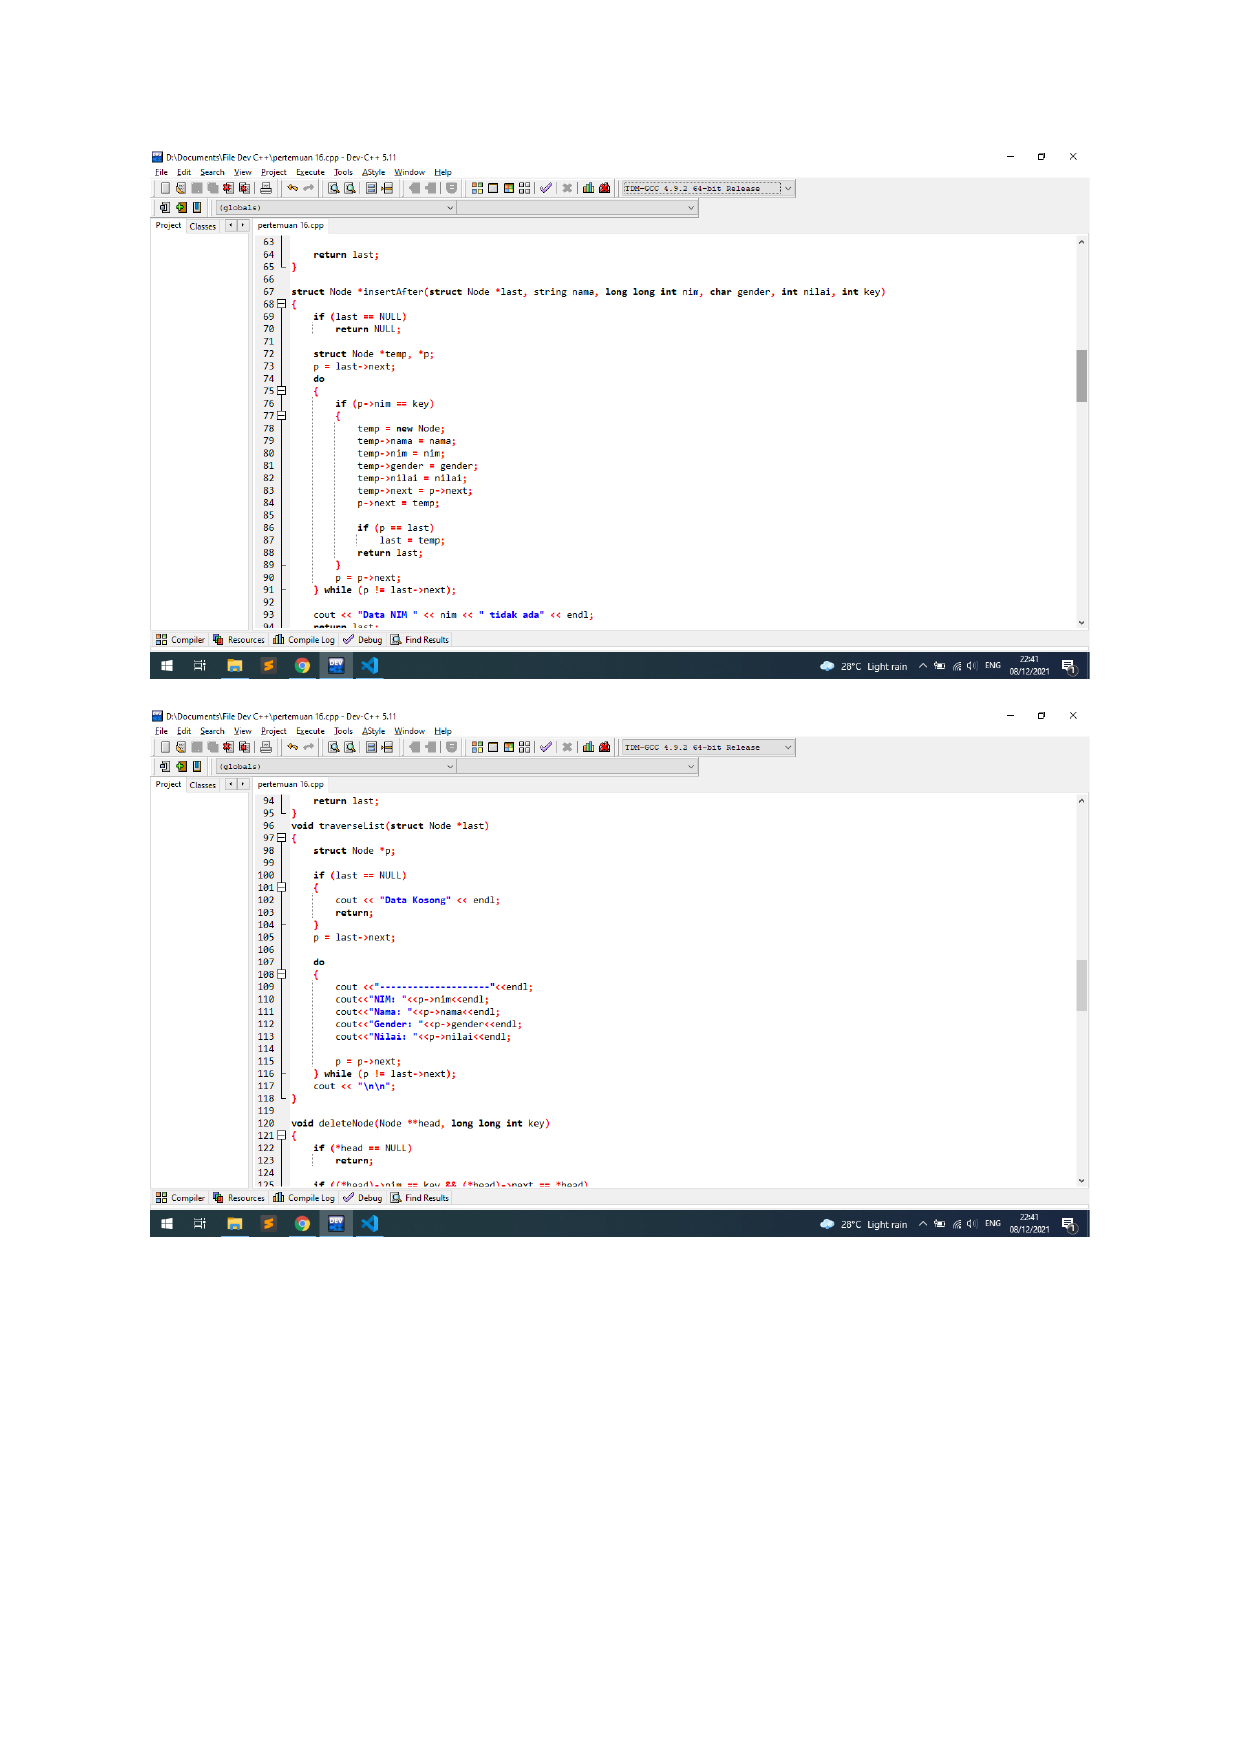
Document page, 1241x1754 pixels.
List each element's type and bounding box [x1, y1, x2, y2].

picture [150, 708, 1090, 1237]
picture [150, 150, 1090, 679]
